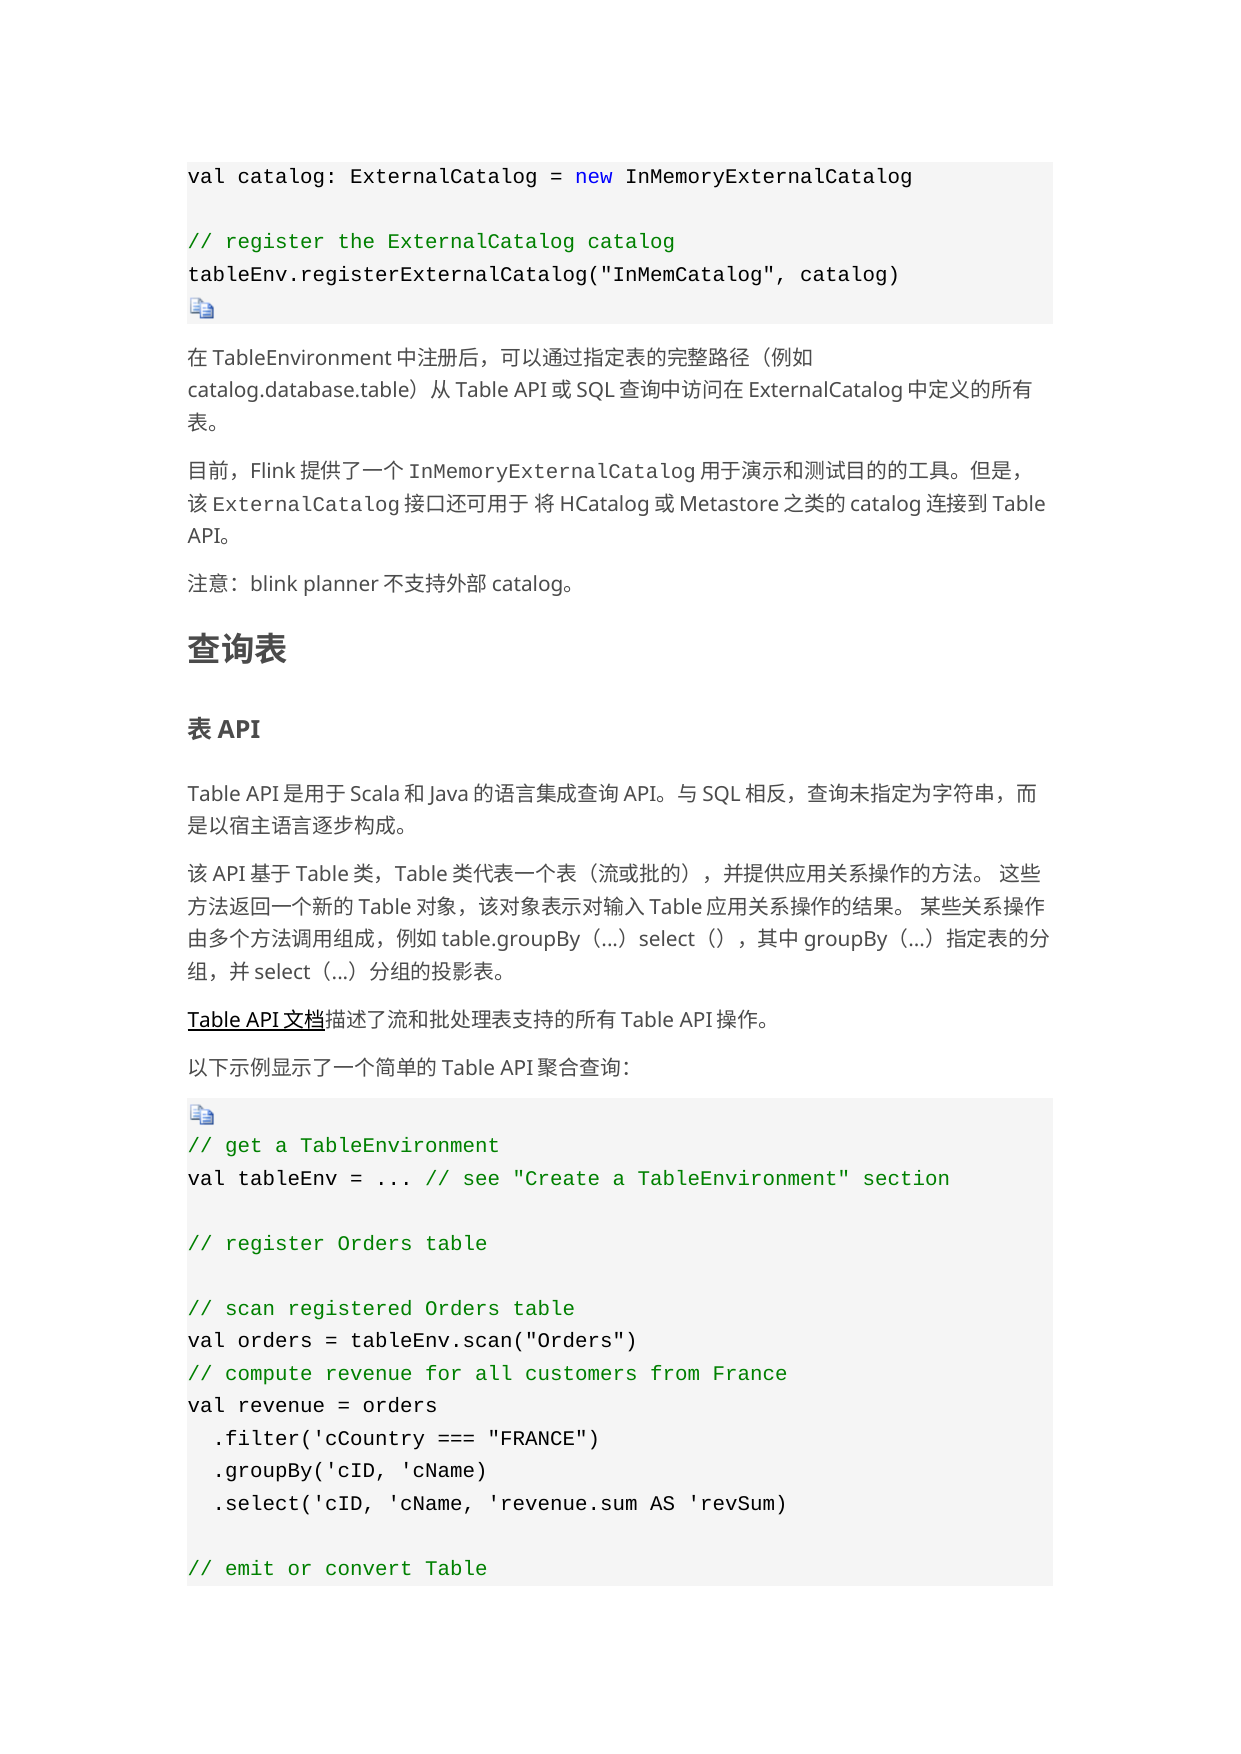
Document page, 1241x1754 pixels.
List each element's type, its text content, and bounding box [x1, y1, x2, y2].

text val orders = tableEnv.scan("Orders") [187, 1326, 1053, 1358]
text // emit or convert Table [187, 1553, 1053, 1586]
text Table API是用于Scala和Java的语言集成查询API。与SQL相反，查询未指定为字符串，而是以宿主语言逐步构成。 [187, 776, 1053, 841]
subtitle 表API [187, 695, 1053, 760]
text Table API文档描述了流和批处理表支持的所有Table API操作。 [187, 1002, 1053, 1034]
text tableEnv.registerExternalCatalog("InMemCatalog", catalog) [187, 259, 1053, 292]
text .groupBy('cID, 'cName) [187, 1456, 1053, 1488]
text // register Orders table [187, 1228, 1053, 1261]
picture [187, 292, 219, 324]
picture [187, 1098, 219, 1130]
text .select('cID, 'cName, 'revenue.sum AS 'revSum) [187, 1488, 1053, 1521]
text // register the ExternalCatalog catalog [187, 227, 1053, 259]
text 以下示例显示了一个简单的Table API聚合查询： [187, 1050, 1053, 1083]
text .filter('cCountry === "FRANCE") [187, 1423, 1053, 1456]
text // scan registered Orders table [187, 1293, 1053, 1326]
text 目前，Flink提供了一个InMemoryExternalCatalog用于演示和测试目的的工具。但是，该ExternalCatalog接口还可用于 将HCatalog或Metastore之类的catalog连接到Table API。 [187, 453, 1053, 551]
text val revenue = orders [187, 1391, 1053, 1423]
text 在TableEnvironment中注册后，可以通过指定表的完整路径（例如catalog.database.table）从Table API或SQL查询中访问在ExternalCatalog中定义的所有表。 [187, 340, 1053, 438]
text // get a TableEnvironment [187, 1131, 1053, 1163]
text val catalog: ExternalCatalog = new InMemoryExternalCatalog [187, 162, 1053, 194]
text // compute revenue for all customers from France [187, 1358, 1053, 1391]
text 注意：blink planner不支持外部catalog。 [187, 566, 1053, 599]
subtitle 查询表 [187, 614, 1053, 679]
text val tableEnv = ... // see "Create a TableEnvironment" section [187, 1163, 1053, 1196]
text 该API基于Table类，Table类代表一个表（流或批的），并提供应用关系操作的方法。 这些方法返回一个新的Table对象，该对象表示对输入Table应用关系操作的结果。 某些关系操作由多个方法调用组成，例如table.groupBy（...）select（），其中groupBy（...）指定表的分组，并select（...）分组的投影表。 [187, 856, 1053, 986]
